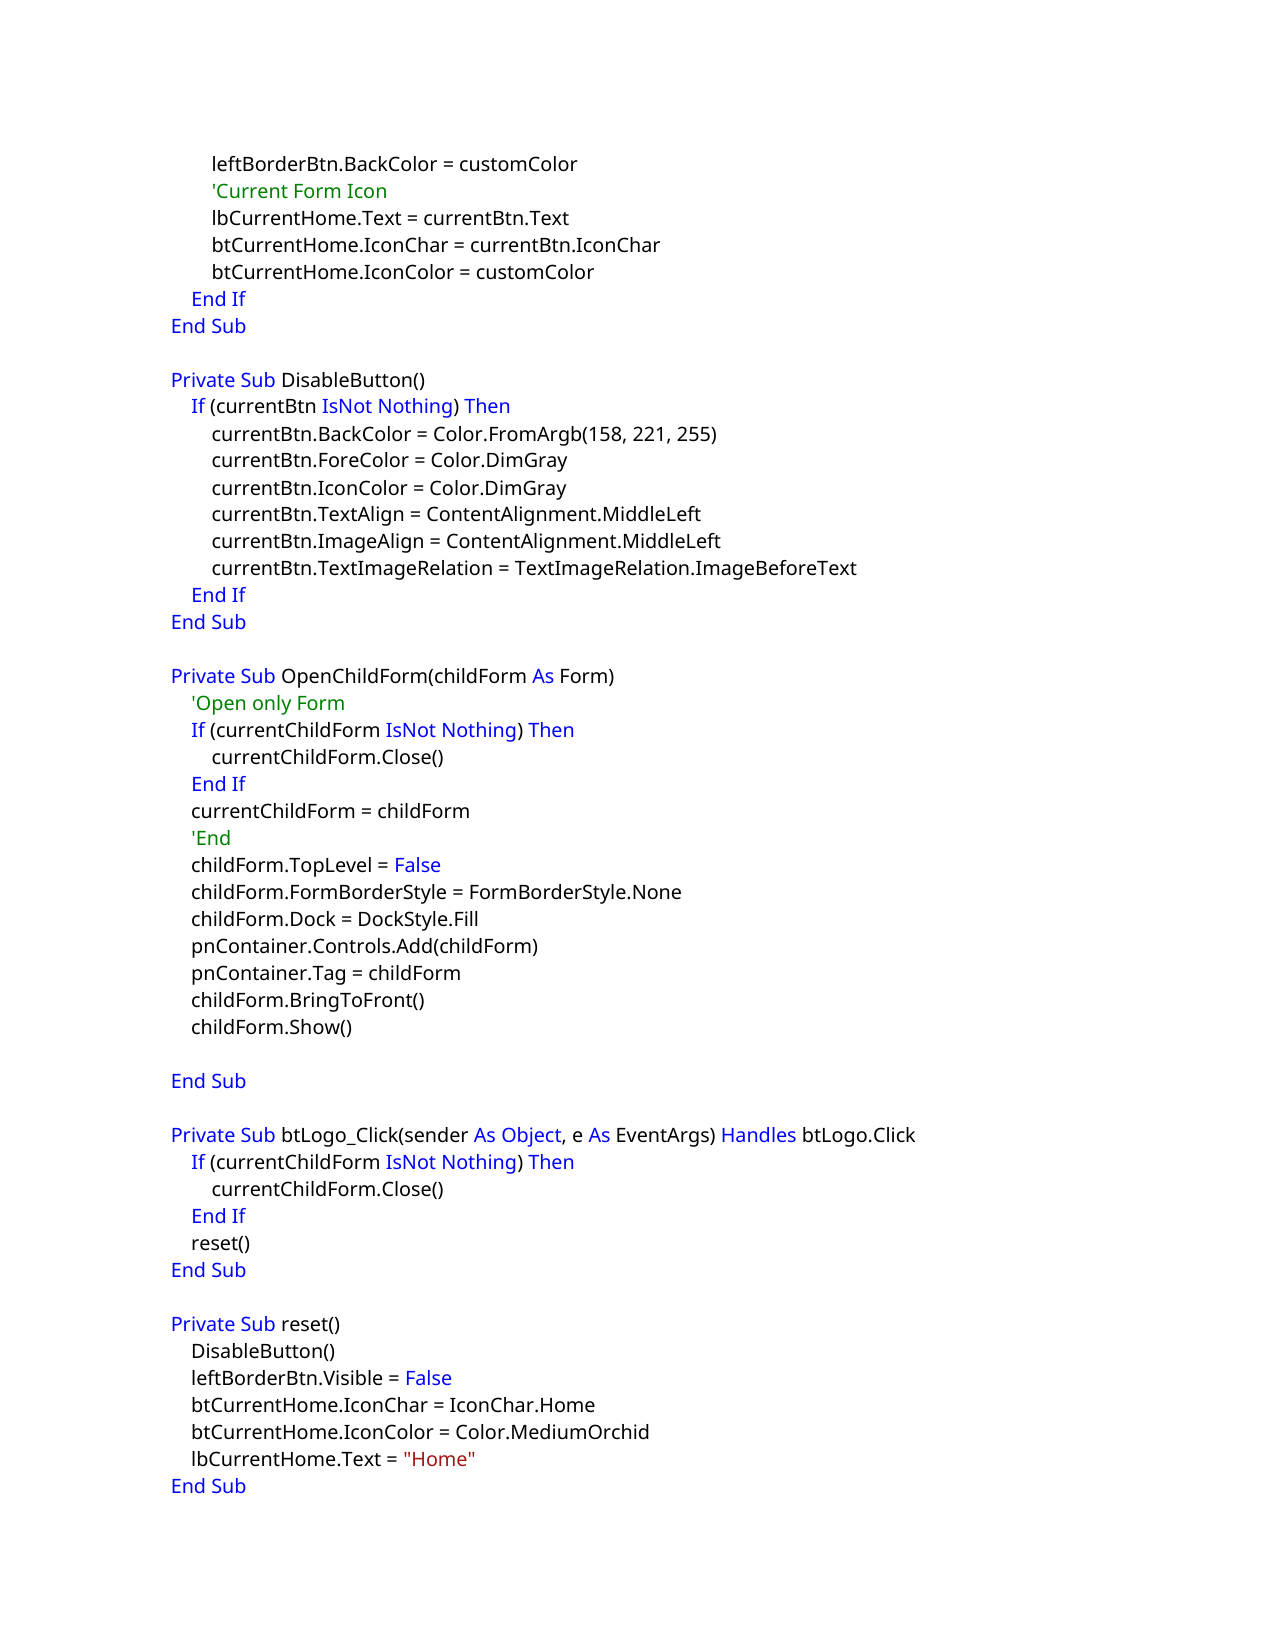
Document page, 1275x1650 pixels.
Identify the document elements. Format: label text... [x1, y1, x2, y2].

text Private Sub btLogo_Click(sender As Object, e As EventArgs) Handles btLogo.Click [150, 1121, 1125, 1148]
text End Sub [150, 609, 1125, 636]
text End If [150, 771, 1125, 797]
text btCurrentHome.IconChar = IconChar.Home [150, 1391, 1125, 1418]
text btCurrentHome.IconColor = Color.MediumOrchid [150, 1418, 1125, 1445]
text End If [150, 285, 1125, 312]
text childForm.Dock = DockStyle.Fill [150, 905, 1125, 932]
text btCurrentHome.IconColor = customColor [150, 258, 1125, 285]
text pnContainer.Tag = childForm [150, 959, 1125, 986]
text End Sub [150, 1256, 1125, 1283]
text If (currentChildForm IsNot Nothing) Then [150, 717, 1125, 743]
text lbCurrentHome.Text = currentBtn.Text [150, 204, 1125, 231]
text Private Sub reset() [150, 1310, 1125, 1337]
text currentBtn.ForeColor = Color.DimGray [150, 447, 1125, 474]
text 'End [150, 824, 1125, 851]
text childForm.TopLevel = False [150, 851, 1125, 878]
text currentBtn.ImageAlign = ContentAlignment.MiddleLeft [150, 528, 1125, 555]
text 'Current Form Icon [150, 177, 1125, 204]
text currentBtn.TextAlign = ContentAlignment.MiddleLeft [150, 501, 1125, 528]
text currentBtn.TextImageRelation = TextImageRelation.ImageBeforeText [150, 555, 1125, 582]
text leftBorderBtn.BackColor = customColor [150, 150, 1125, 177]
text DisableButton() [150, 1337, 1125, 1364]
text btCurrentHome.IconChar = currentBtn.IconChar [150, 231, 1125, 258]
text lbCurrentHome.Text = "Home" [150, 1445, 1125, 1472]
text pnContainer.Controls.Add(childForm) [150, 932, 1125, 959]
text Private Sub DisableButton() [150, 366, 1125, 393]
text childForm.Show() [150, 1013, 1125, 1040]
text End If [150, 1202, 1125, 1229]
text childForm.BringToFront() [150, 986, 1125, 1013]
text currentBtn.IconColor = Color.DimGray [150, 474, 1125, 501]
text 'Open only Form [150, 689, 1125, 717]
text currentBtn.BackColor = Color.FromArgb(158, 221, 255) [150, 420, 1125, 447]
text leftBorderBtn.Visible = False [150, 1364, 1125, 1391]
text currentChildForm = childForm [150, 797, 1125, 824]
text End If [150, 582, 1125, 609]
text reset() [150, 1229, 1125, 1256]
text End Sub [150, 1067, 1125, 1094]
text End Sub [150, 312, 1125, 339]
text currentChildForm.Close() [150, 743, 1125, 771]
text currentChildForm.Close() [150, 1175, 1125, 1202]
text Private Sub OpenChildForm(childForm As Form) [150, 663, 1125, 689]
text End Sub [150, 1472, 1125, 1499]
text If (currentBtn IsNot Nothing) Then [150, 393, 1125, 420]
text childForm.FormBorderStyle = FormBorderStyle.None [150, 878, 1125, 905]
text If (currentChildForm IsNot Nothing) Then [150, 1148, 1125, 1175]
